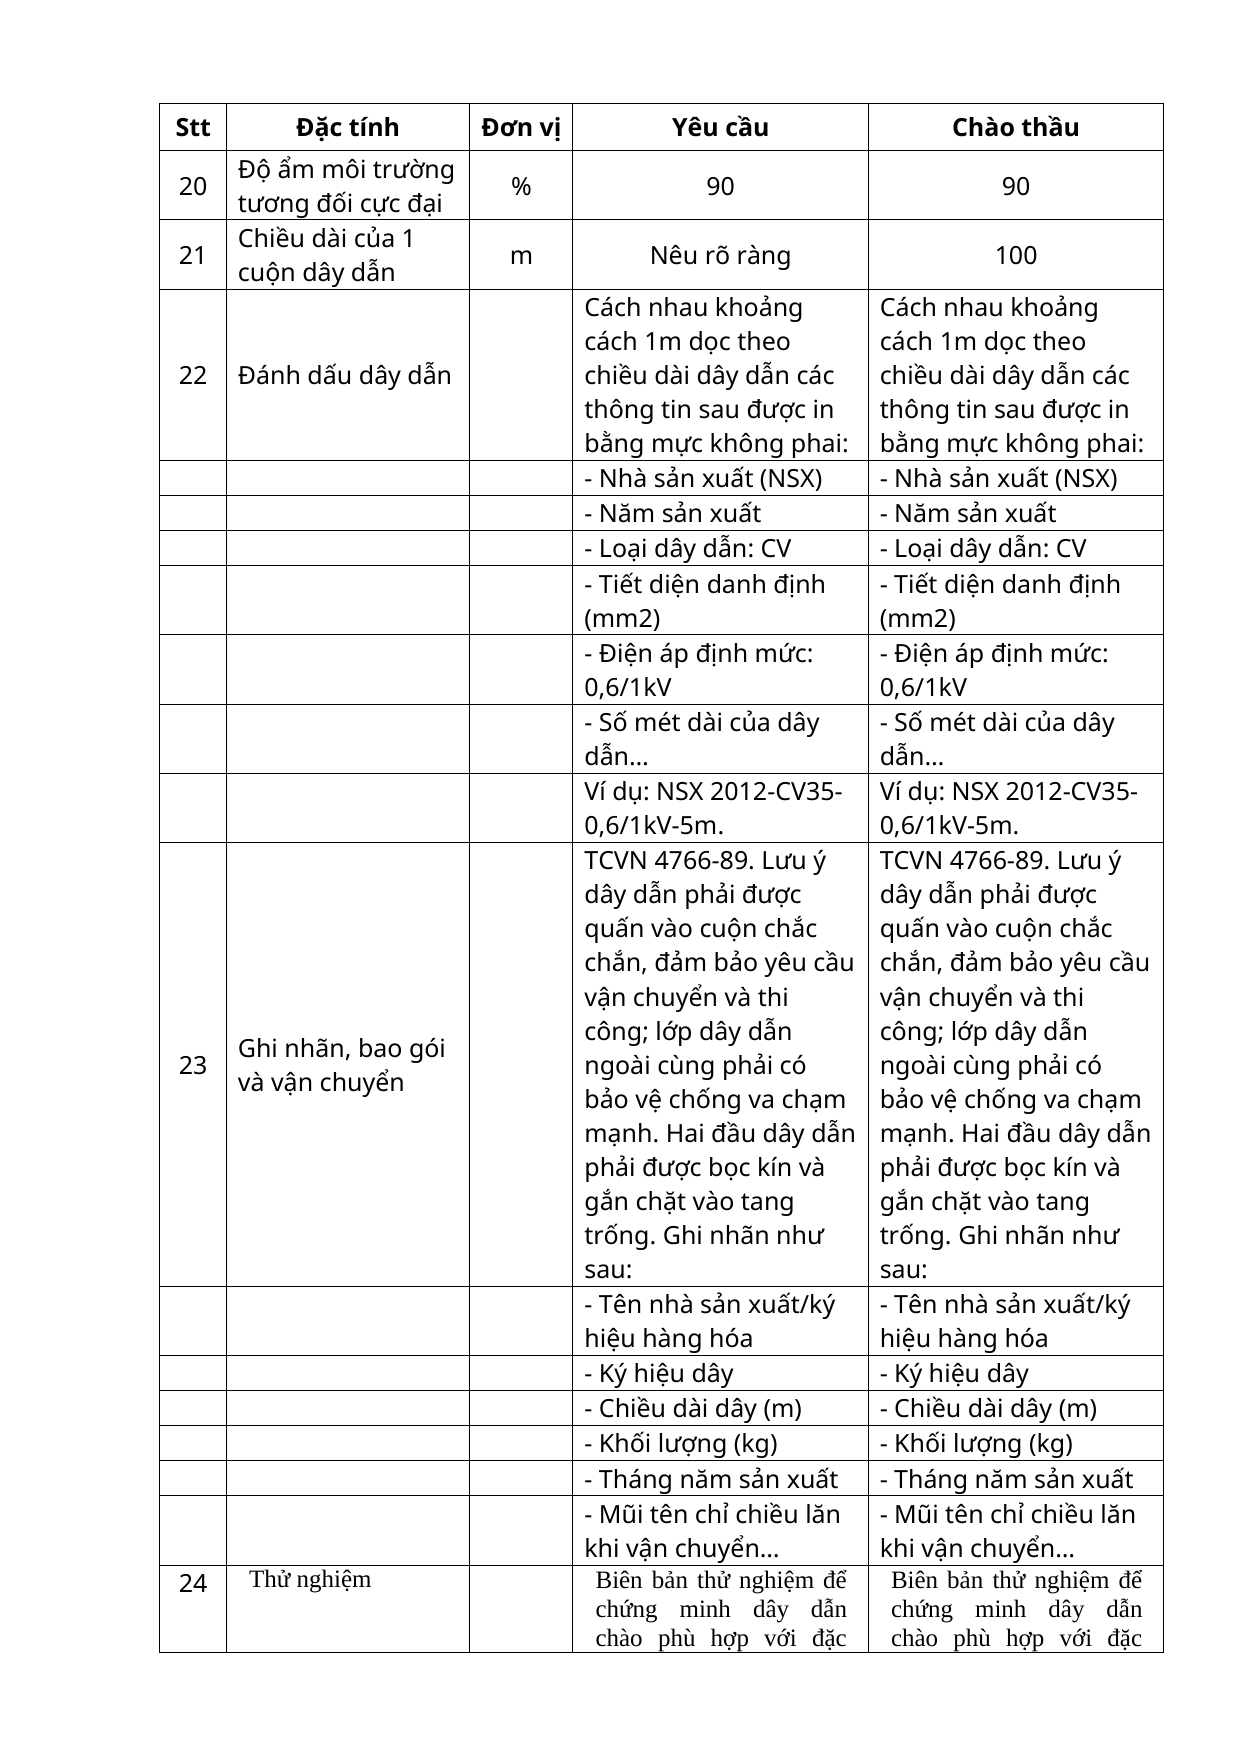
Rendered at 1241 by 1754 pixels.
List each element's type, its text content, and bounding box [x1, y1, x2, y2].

table_cell 90 [573, 151, 868, 219]
table_cell Thử nghiệm [227, 1566, 469, 1652]
table_cell [227, 774, 469, 842]
table_cell [227, 1461, 469, 1495]
table_cell - Tiết diện danh định (mm2) [869, 566, 1163, 634]
table_cell - Nhà sản xuất (NSX) [573, 461, 868, 495]
table_cell - Năm sản xuất [573, 496, 868, 530]
table_header Đặc tính [227, 104, 469, 150]
table_cell [227, 1391, 469, 1425]
table_cell - Ký hiệu dây [573, 1356, 868, 1390]
table_header Chào thầu [869, 104, 1163, 150]
table_cell [227, 1356, 469, 1390]
table_cell 22 [160, 290, 226, 460]
table_cell [227, 496, 469, 530]
table_cell - Tiết diện danh định (mm2) [573, 566, 868, 634]
table_cell [470, 290, 572, 460]
table_cell - Loại dây dẫn: CV [869, 531, 1163, 565]
table_cell 21 [160, 220, 226, 288]
table_cell [160, 774, 226, 842]
table_cell [160, 496, 226, 530]
table_cell TCVN 4766-89. Lưu ý dây dẫn phải được quấn vào cuộn chắc chắn, đảm bảo yêu cầu vận chuyển và thi công; lớp dây dẫn ngoài cùng phải có bảo vệ chống va chạm mạnh. Hai đầu dây dẫn phải được bọc kín và gắn chặt vào tang trống. Ghi nhãn như sau: [573, 843, 868, 1286]
table_cell Nêu rõ ràng [573, 220, 868, 288]
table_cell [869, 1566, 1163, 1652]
table_cell [227, 566, 469, 634]
table_cell - Điện áp định mức: 0,6/1kV [573, 635, 868, 703]
table_cell - Khối lượng (kg) [573, 1426, 868, 1460]
table_cell [470, 1496, 572, 1564]
table_header Đơn vị [470, 104, 572, 150]
table_cell [160, 1356, 226, 1390]
table_cell [470, 566, 572, 634]
table_cell Cách nhau khoảng cách 1m dọc theo chiều dài dây dẫn các thông tin sau được in bằng mực không phai: [573, 290, 868, 460]
table_cell [470, 774, 572, 842]
table_cell [227, 1496, 469, 1564]
table_cell 23 [160, 843, 226, 1286]
table_cell [160, 705, 226, 773]
table_cell 100 [869, 220, 1163, 288]
table_cell [160, 566, 226, 634]
table_cell Đánh dấu dây dẫn [227, 290, 469, 460]
table_cell - Mũi tên chỉ chiều lăn khi vận chuyển… [869, 1496, 1163, 1564]
table_cell Ví dụ: NSX 2012-CV35-0,6/1kV-5m. [573, 774, 868, 842]
table_cell - Loại dây dẫn: CV [573, 531, 868, 565]
table_cell [470, 461, 572, 495]
table_cell [470, 1426, 572, 1460]
table_cell - Chiều dài dây (m) [573, 1391, 868, 1425]
table_cell TCVN 4766-89. Lưu ý dây dẫn phải được quấn vào cuộn chắc chắn, đảm bảo yêu cầu vận chuyển và thi công; lớp dây dẫn ngoài cùng phải có bảo vệ chống va chạm mạnh. Hai đầu dây dẫn phải được bọc kín và gắn chặt vào tang trống. Ghi nhãn như sau: [869, 843, 1163, 1286]
table_cell Chiều dài của 1 cuộn dây dẫn [227, 220, 469, 288]
table_cell [470, 496, 572, 530]
table_cell [160, 461, 226, 495]
table_cell - Mũi tên chỉ chiều lăn khi vận chuyển… [573, 1496, 868, 1564]
table_cell - Khối lượng (kg) [869, 1426, 1163, 1460]
table_cell - Tên nhà sản xuất/ký hiệu hàng hóa [869, 1287, 1163, 1355]
table_cell Ghi nhãn, bao gói và vận chuyển [227, 843, 469, 1286]
table_cell [227, 1426, 469, 1460]
table_cell m [470, 220, 572, 288]
table_cell [227, 1287, 469, 1355]
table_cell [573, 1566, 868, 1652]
table_cell 24 [160, 1566, 226, 1652]
table_cell [160, 1496, 226, 1564]
table_cell [470, 1391, 572, 1425]
table_cell [470, 1356, 572, 1390]
table_cell - Điện áp định mức: 0,6/1kV [869, 635, 1163, 703]
table_cell [160, 635, 226, 703]
table_cell [160, 531, 226, 565]
table_cell [227, 461, 469, 495]
table_cell [470, 531, 572, 565]
table_cell - Năm sản xuất [869, 496, 1163, 530]
table_cell - Tên nhà sản xuất/ký hiệu hàng hóa [573, 1287, 868, 1355]
table_cell - Ký hiệu dây [869, 1356, 1163, 1390]
table_cell [160, 1287, 226, 1355]
table_header Stt [160, 104, 226, 150]
table_cell Độ ẩm môi trường tương đối cực đại [227, 151, 469, 219]
table_cell [470, 1566, 572, 1652]
table_cell [470, 635, 572, 703]
table_cell - Tháng năm sản xuất [869, 1461, 1163, 1495]
table_cell [160, 1391, 226, 1425]
table_cell [470, 1461, 572, 1495]
table_cell 90 [869, 151, 1163, 219]
table_cell [160, 1426, 226, 1460]
table_cell [160, 1461, 226, 1495]
table_cell [227, 635, 469, 703]
table_cell - Chiều dài dây (m) [869, 1391, 1163, 1425]
table_cell - Số mét dài của dây dẫn… [573, 705, 868, 773]
table_cell 20 [160, 151, 226, 219]
table_cell - Tháng năm sản xuất [573, 1461, 868, 1495]
table_header Yêu cầu [573, 104, 868, 150]
table_cell [470, 705, 572, 773]
table_cell [227, 705, 469, 773]
table_cell Ví dụ: NSX 2012-CV35-0,6/1kV-5m. [869, 774, 1163, 842]
table_cell Cách nhau khoảng cách 1m dọc theo chiều dài dây dẫn các thông tin sau được in bằng mực không phai: [869, 290, 1163, 460]
table_cell % [470, 151, 572, 219]
table_cell - Nhà sản xuất (NSX) [869, 461, 1163, 495]
table_cell [470, 1287, 572, 1355]
table_cell [227, 531, 469, 565]
table_cell - Số mét dài của dây dẫn… [869, 705, 1163, 773]
table_cell [470, 843, 572, 1286]
